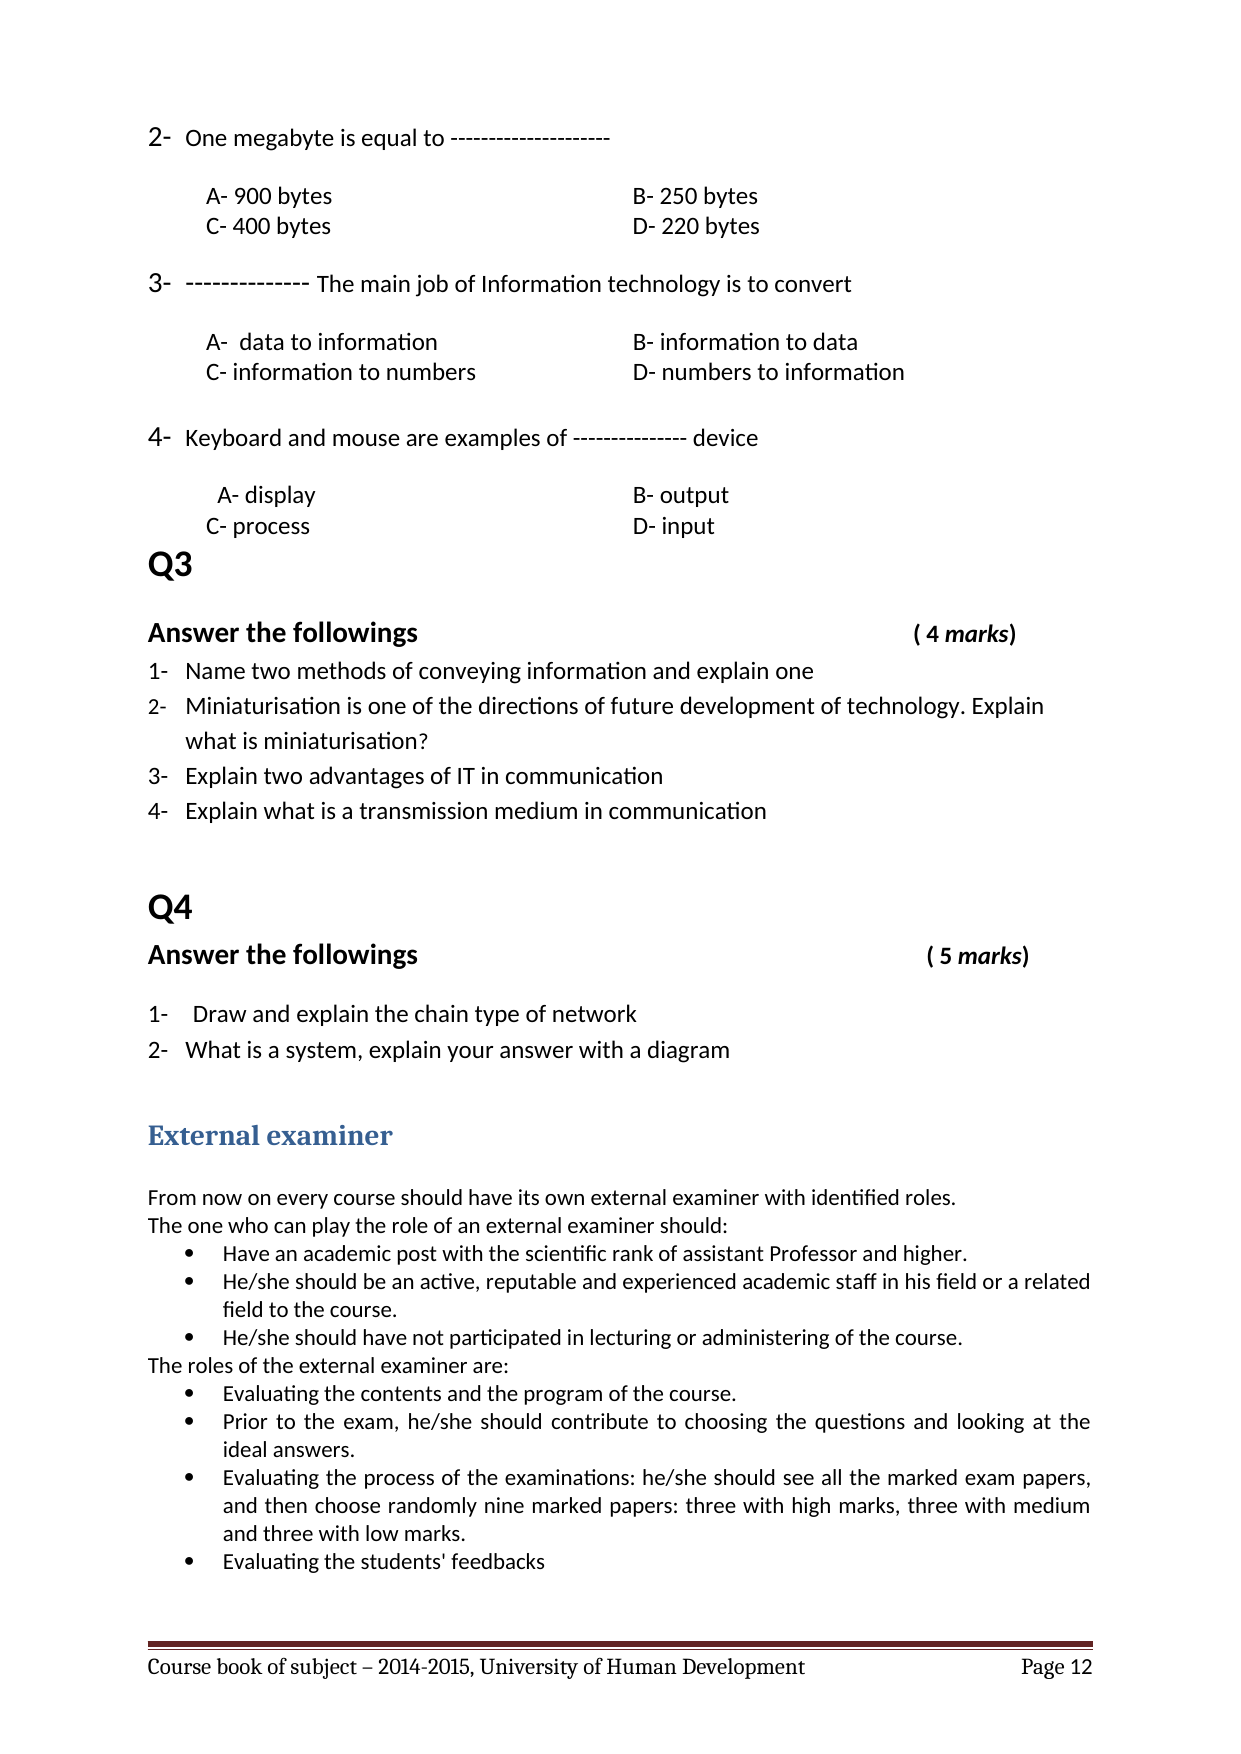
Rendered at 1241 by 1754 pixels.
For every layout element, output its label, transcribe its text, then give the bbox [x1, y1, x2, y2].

text Answer the followings ( 4 marks) [148, 614, 1093, 650]
subtitle External examiner [148, 1119, 1093, 1153]
table_header A- display [195, 479, 621, 510]
list Evaluating the students' feedbacks [185, 1547, 1093, 1575]
list Evaluating the process of the examinations: he/she should see all the marked exam papers, and then choose randomly nine marked papers: three with high marks, three with medium and three with low marks. [185, 1463, 1093, 1547]
list What is a system, explain your answer with a diagram [148, 1034, 1093, 1065]
list Keyboard and mouse are examples of --------------- device [148, 418, 1093, 453]
text Q3 [148, 540, 1093, 586]
list Evaluating the contents and the program of the course. [185, 1379, 1093, 1407]
text From now on every course should have its own external examiner with identified roles. [148, 1183, 1093, 1211]
table_cell C- information to numbers [195, 357, 621, 418]
list One megabyte is equal to --------------------- [148, 118, 1093, 154]
list Explain what is a transmission medium in communication [148, 795, 1093, 826]
text The one who can play the role of an external examiner should: [148, 1211, 1093, 1239]
list He/she should have not participated in lecturing or administering of the course. [185, 1323, 1093, 1351]
table_header B- output [621, 479, 1104, 510]
text The roles of the external examiner are: [148, 1351, 1093, 1379]
text Q4 [148, 883, 1093, 929]
list -------------- The main job of Information technology is to convert [148, 264, 1093, 300]
table_header B- information to data [621, 326, 1104, 357]
table_cell C- 400 bytes [195, 210, 621, 241]
list Explain two advantages of IT in communication [148, 760, 1093, 791]
list Have an academic post with the scientific rank of assistant Professor and higher. [185, 1239, 1093, 1267]
text Answer the followings ( 5 marks) [148, 936, 1093, 972]
table_cell D- 220 bytes [621, 210, 1104, 241]
table_header B- 250 bytes [621, 180, 1104, 210]
list Miniaturisation is one of the directions of future development of technology. Explain what is miniaturisation? [148, 690, 1093, 756]
table_cell C- process [195, 510, 621, 540]
table_header A- data to information [195, 326, 621, 357]
list Name two methods of conveying information and explain one [148, 655, 1093, 686]
table_header A- 900 bytes [195, 180, 621, 210]
list Draw and explain the chain type of network [148, 998, 1093, 1028]
table_cell D- input [621, 510, 1104, 540]
table_cell D- numbers to information [621, 357, 1104, 418]
list Prior to the exam, he/she should contribute to choosing the questions and looking at the ideal answers. [185, 1407, 1093, 1463]
list He/she should be an active, reputable and experienced academic staff in his field or a related field to the course. [185, 1267, 1093, 1323]
